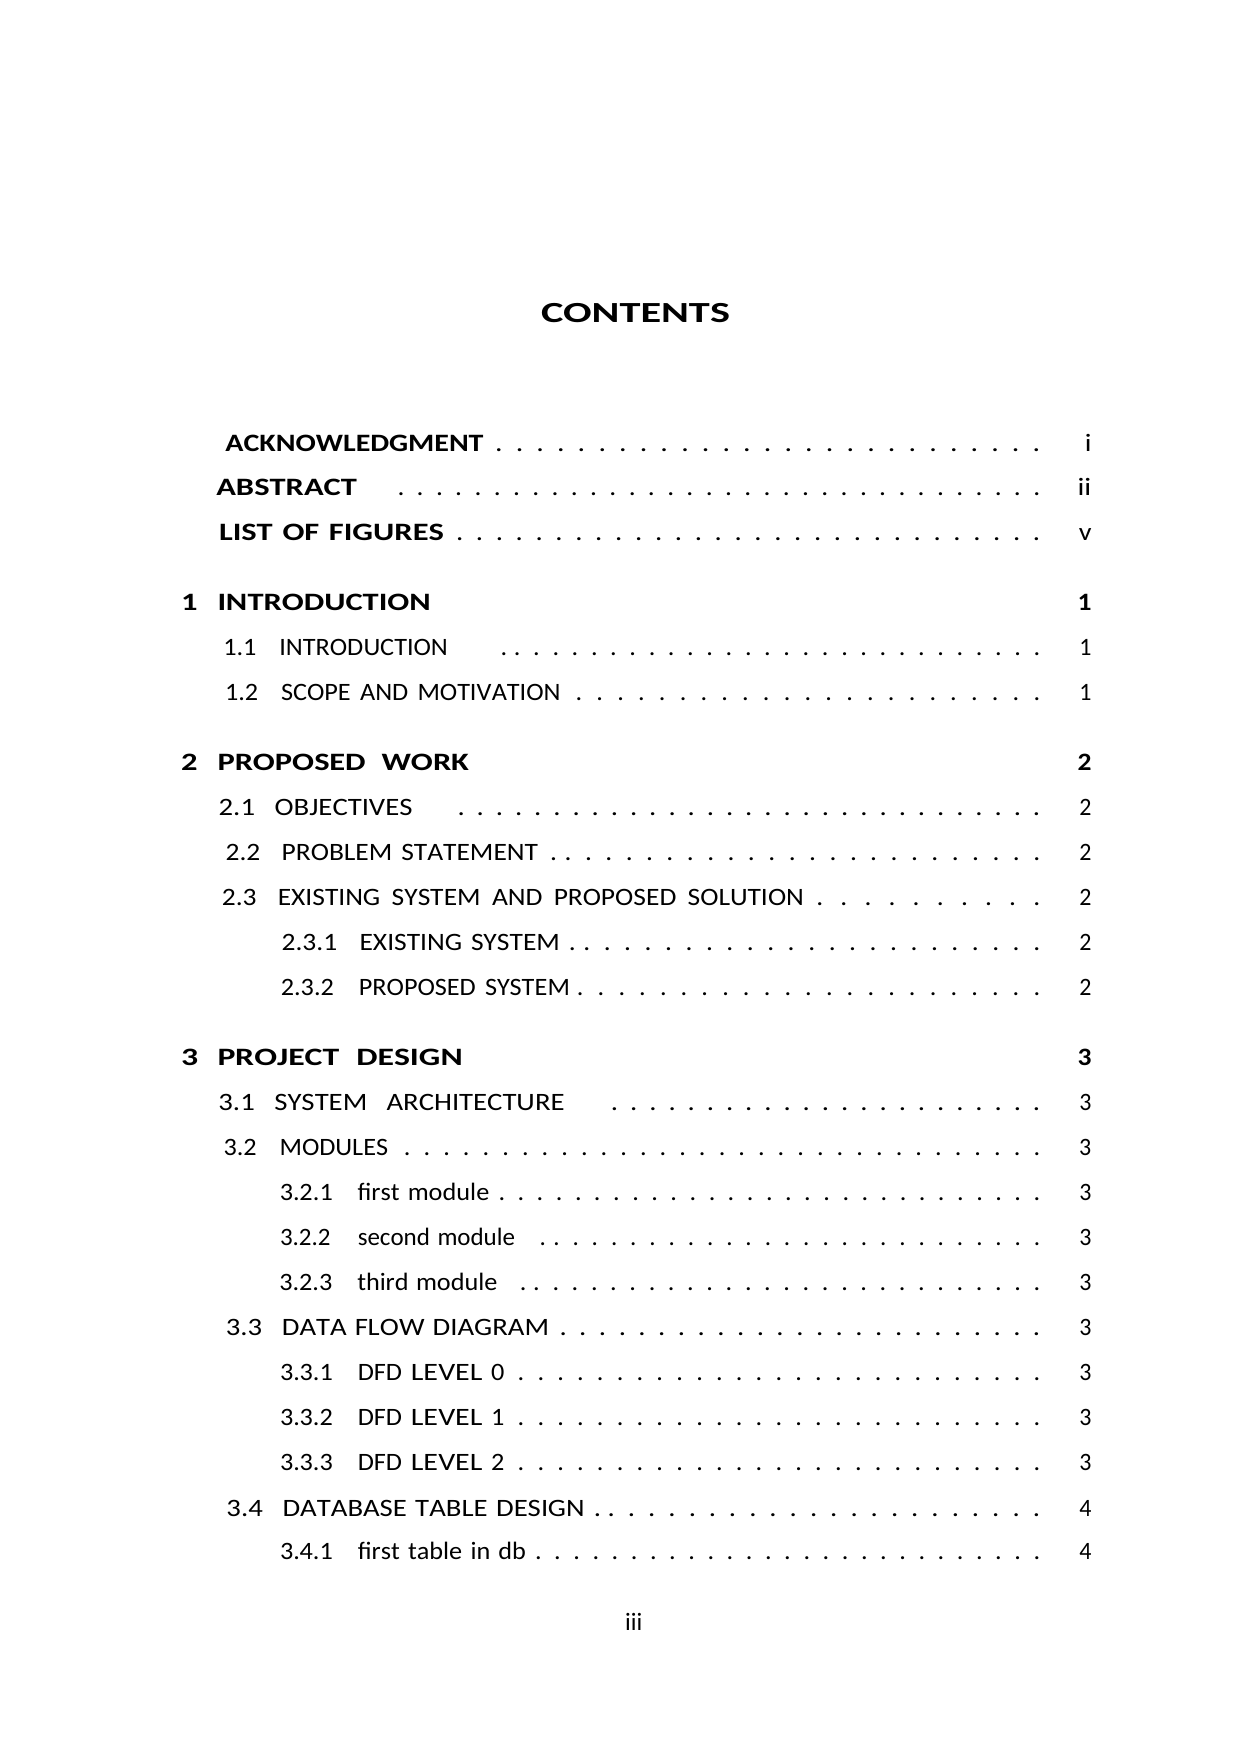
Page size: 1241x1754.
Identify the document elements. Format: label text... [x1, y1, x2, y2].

table_cell 3 [1058, 1171, 1096, 1216]
table_cell 3 [1058, 1081, 1096, 1126]
table_cell 3 [1058, 1126, 1096, 1171]
table_cell v [1058, 511, 1096, 569]
table_header i [1058, 431, 1096, 466]
table_cell 3 [1058, 1261, 1096, 1306]
table_cell 2.3.2 PROPOSED SYSTEM . . . . . . . . . . . . . . . . . . . . . . . [176, 966, 1058, 1023]
table_cell 2.3 EXISTING SYSTEM AND PROPOSED SOLUTION . . . . . . . . . . [176, 876, 1058, 921]
table_cell 3 PROJECT DESIGN [176, 1024, 1058, 1081]
table_cell 3.2.3 third module . . . . . . . . . . . . . . . . . . . . . . . . . . . . [176, 1261, 1058, 1306]
table_cell 3 [1058, 1396, 1096, 1442]
table_cell 3.4 DATABASE TABLE DESIGN . . . . . . . . . . . . . . . . . . . . . . . [176, 1487, 1058, 1532]
table_header ACKNOWLEDGMENT . . . . . . . . . . . . . . . . . . . . . . . . . . . [176, 431, 1058, 466]
table_cell 3 [1058, 1351, 1096, 1396]
table_cell 1.2 SCOPE AND MOTIVATION . . . . . . . . . . . . . . . . . . . . . . . [176, 671, 1058, 728]
table_cell 2 [1058, 966, 1096, 1023]
table_cell 1 [1058, 671, 1096, 728]
table_cell 3 [1058, 1024, 1096, 1081]
table_cell LIST OF FIGURES . . . . . . . . . . . . . . . . . . . . . . . . . . . . . . [176, 511, 1058, 569]
table_cell 1 [1058, 569, 1096, 626]
table_cell 2 [1058, 831, 1096, 876]
table_cell 3 [1058, 1216, 1096, 1261]
table_cell 2 [1058, 786, 1096, 831]
table_cell 3.2.2 second module . . . . . . . . . . . . . . . . . . . . . . . . . . . [176, 1216, 1058, 1261]
table_cell 3 [1058, 1442, 1096, 1487]
table_cell 3.2.1 first module . . . . . . . . . . . . . . . . . . . . . . . . . . . . . [176, 1171, 1058, 1216]
table_cell 4 [1058, 1532, 1096, 1567]
table_cell 3.3.1 DFD LEVEL 0 . . . . . . . . . . . . . . . . . . . . . . . . . . . [176, 1351, 1058, 1396]
table_cell 2 PROPOSED WORK [176, 729, 1058, 786]
table_cell 4 [1058, 1487, 1096, 1532]
table_cell 3 [1058, 1306, 1096, 1351]
table_cell 2 [1058, 729, 1096, 786]
table_cell 2.3.1 EXISTING SYSTEM . . . . . . . . . . . . . . . . . . . . . . . . [176, 921, 1058, 966]
text CONTENTS [429, 294, 841, 330]
table_cell 2.1 OBJECTIVES . . . . . . . . . . . . . . . . . . . . . . . . . . . . . . . [176, 786, 1058, 831]
table_cell 3.4.1 first table in db . . . . . . . . . . . . . . . . . . . . . . . . . . . [176, 1532, 1058, 1567]
table_cell 1 [1058, 626, 1096, 671]
table_cell 2 [1058, 876, 1096, 921]
table_cell 2.2 PROBLEM STATEMENT . . . . . . . . . . . . . . . . . . . . . . . . . [176, 831, 1058, 876]
table_cell ii [1058, 466, 1096, 511]
table_cell 3.3.2 DFD LEVEL 1 . . . . . . . . . . . . . . . . . . . . . . . . . . . [176, 1396, 1058, 1442]
table_cell 3.3.3 DFD LEVEL 2 . . . . . . . . . . . . . . . . . . . . . . . . . . . [176, 1442, 1058, 1487]
table_cell 2 [1058, 921, 1096, 966]
table_cell 1.1 INTRODUCTION . . . . . . . . . . . . . . . . . . . . . . . . . . . . . [176, 626, 1058, 671]
table_cell 3.1 SYSTEM ARCHITECTURE . . . . . . . . . . . . . . . . . . . . . . . [176, 1081, 1058, 1126]
table_cell ABSTRACT . . . . . . . . . . . . . . . . . . . . . . . . . . . . . . . . . . [176, 466, 1058, 511]
table_cell 3.2 MODULES . . . . . . . . . . . . . . . . . . . . . . . . . . . . . . . . . [176, 1126, 1058, 1171]
table_cell 1 INTRODUCTION [176, 569, 1058, 626]
table_cell 3.3 DATA FLOW DIAGRAM . . . . . . . . . . . . . . . . . . . . . . . . . [176, 1306, 1058, 1351]
